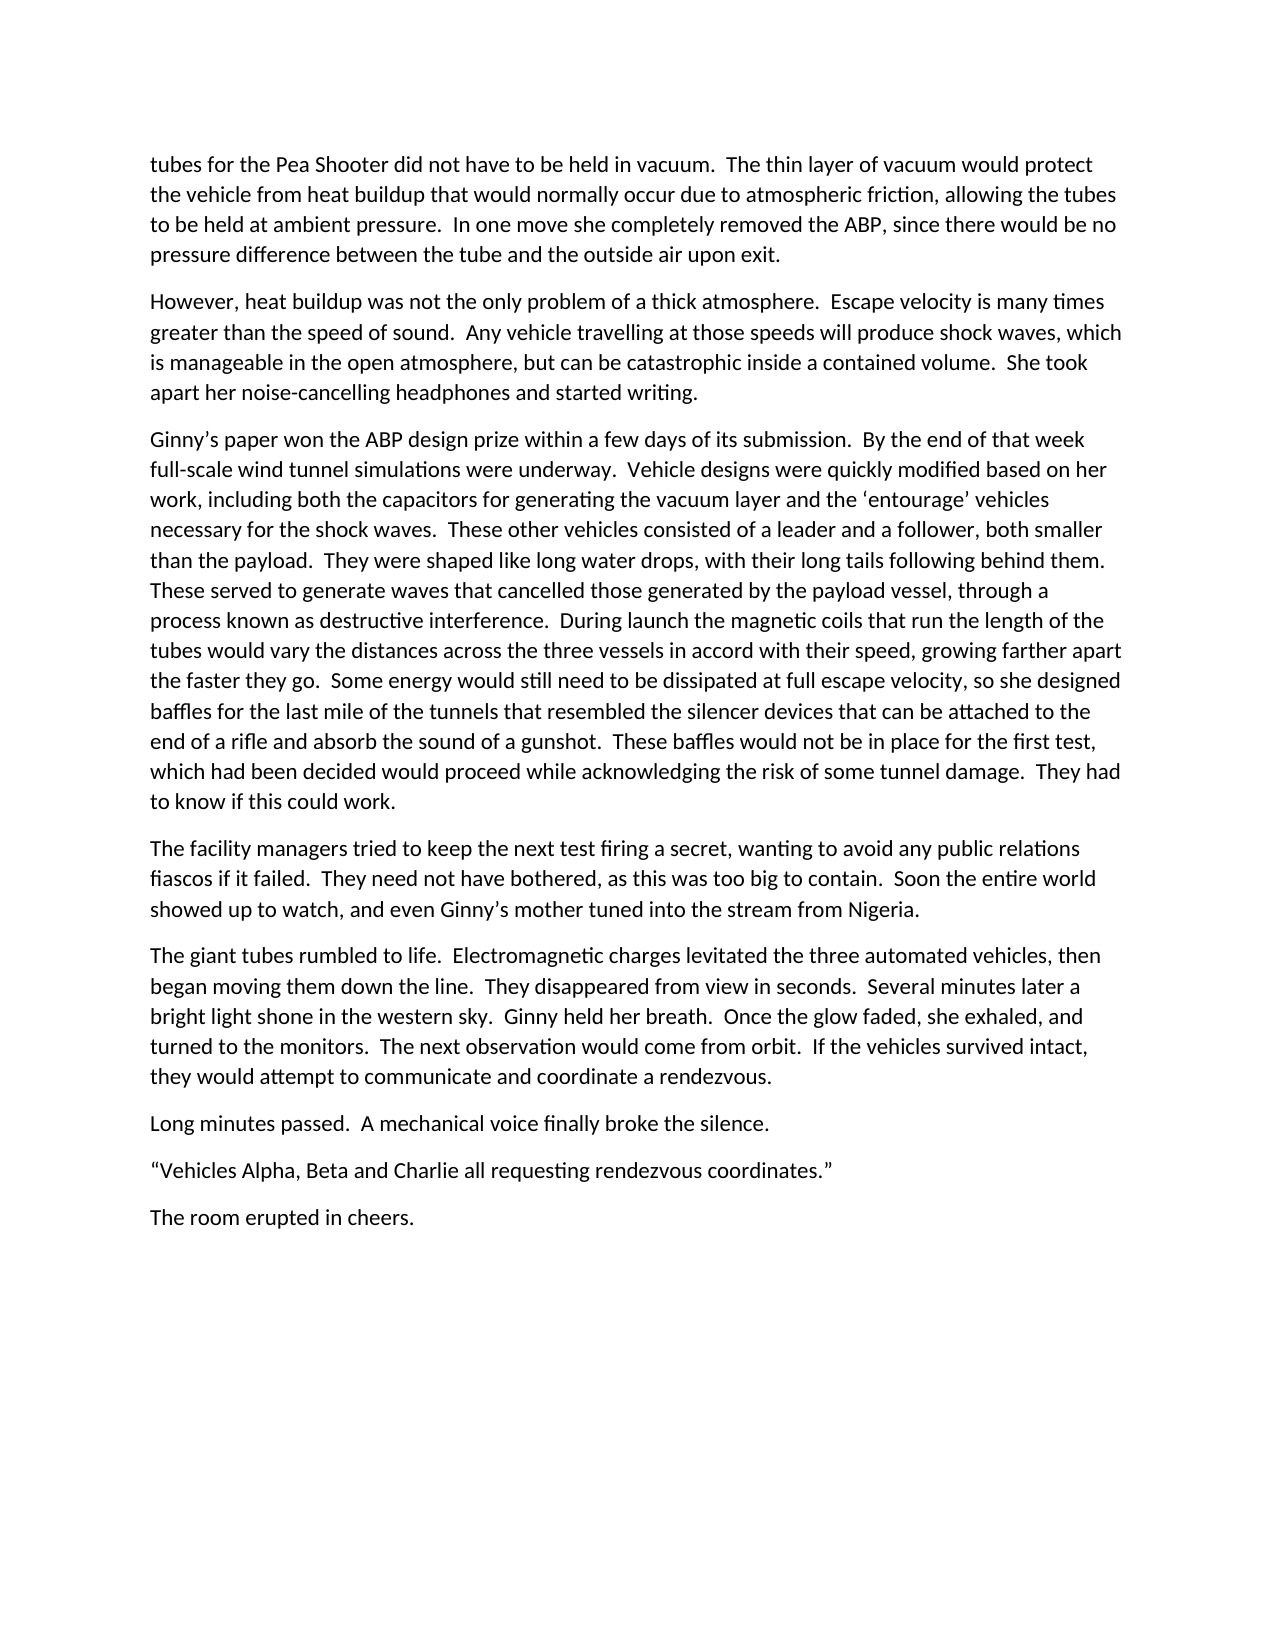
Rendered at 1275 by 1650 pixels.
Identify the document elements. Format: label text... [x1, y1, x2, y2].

text The giant tubes rumbled to life. Electromagnetic charges levitated the three automated vehicles, then began moving them down the line. They disappeared from view in seconds. Several minutes later a bright light shone in the western sky. Ginny held her breath. Once the glow faded, she exhaled, and turned to the monitors. The next observation would come from orbit. If the vehicles survived intact, they would attempt to communicate and coordinate a rendezvous. [150, 942, 1125, 1091]
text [150, 150, 1125, 269]
text The room erupted in cheers. [150, 1203, 1125, 1231]
text Long minutes passed. A mechanical voice finally broke the silence. [150, 1109, 1125, 1137]
text The facility managers tried to keep the next test firing a secret, wanting to avoid any public relations fiascos if it failed. They need not have bothered, as this was too big to contain. Soon the entire world showed up to watch, and even Ginny’s mother tuned into the stream from Nigeria. [150, 834, 1125, 923]
text However, heat buildup was not the only problem of a thick atmosphere. Escape velocity is many times greater than the speed of sound. Any vehicle travelling at those speeds will produce shock waves, which is manageable in the open atmosphere, but can be catastrophic inside a contained volume. She took apart her noise-cancelling headphones and started writing. [150, 287, 1125, 406]
text Ginny’s paper won the ABP design prize within a few days of its submission. By the end of that week full-scale wind tunnel simulations were underway. Vehicle designs were quickly modified based on her work, including both the capacitors for generating the vacuum layer and the ‘entourage’ vehicles necessary for the shock waves. These other vehicles consisted of a leader and a follower, both smaller than the payload. They were shaped like long water drops, with their long tails following behind them. These served to generate waves that cancelled those generated by the payload vessel, through a process known as destructive interference. During launch the magnetic coils that run the length of the tubes would vary the distances across the three vessels in accord with their speed, growing farther apart the faster they go. Some energy would still need to be dissipated at full escape velocity, so she designed baffles for the last mile of the tunnels that resembled the silencer devices that can be attached to the end of a rifle and absorb the sound of a gunshot. These baffles would not be in place for the first test, which had been decided would proceed while acknowledging the risk of some tunnel damage. They had to know if this could work. [150, 425, 1125, 816]
text “Vehicles Alpha, Beta and Charlie all requesting rendezvous coordinates.” [150, 1156, 1125, 1184]
